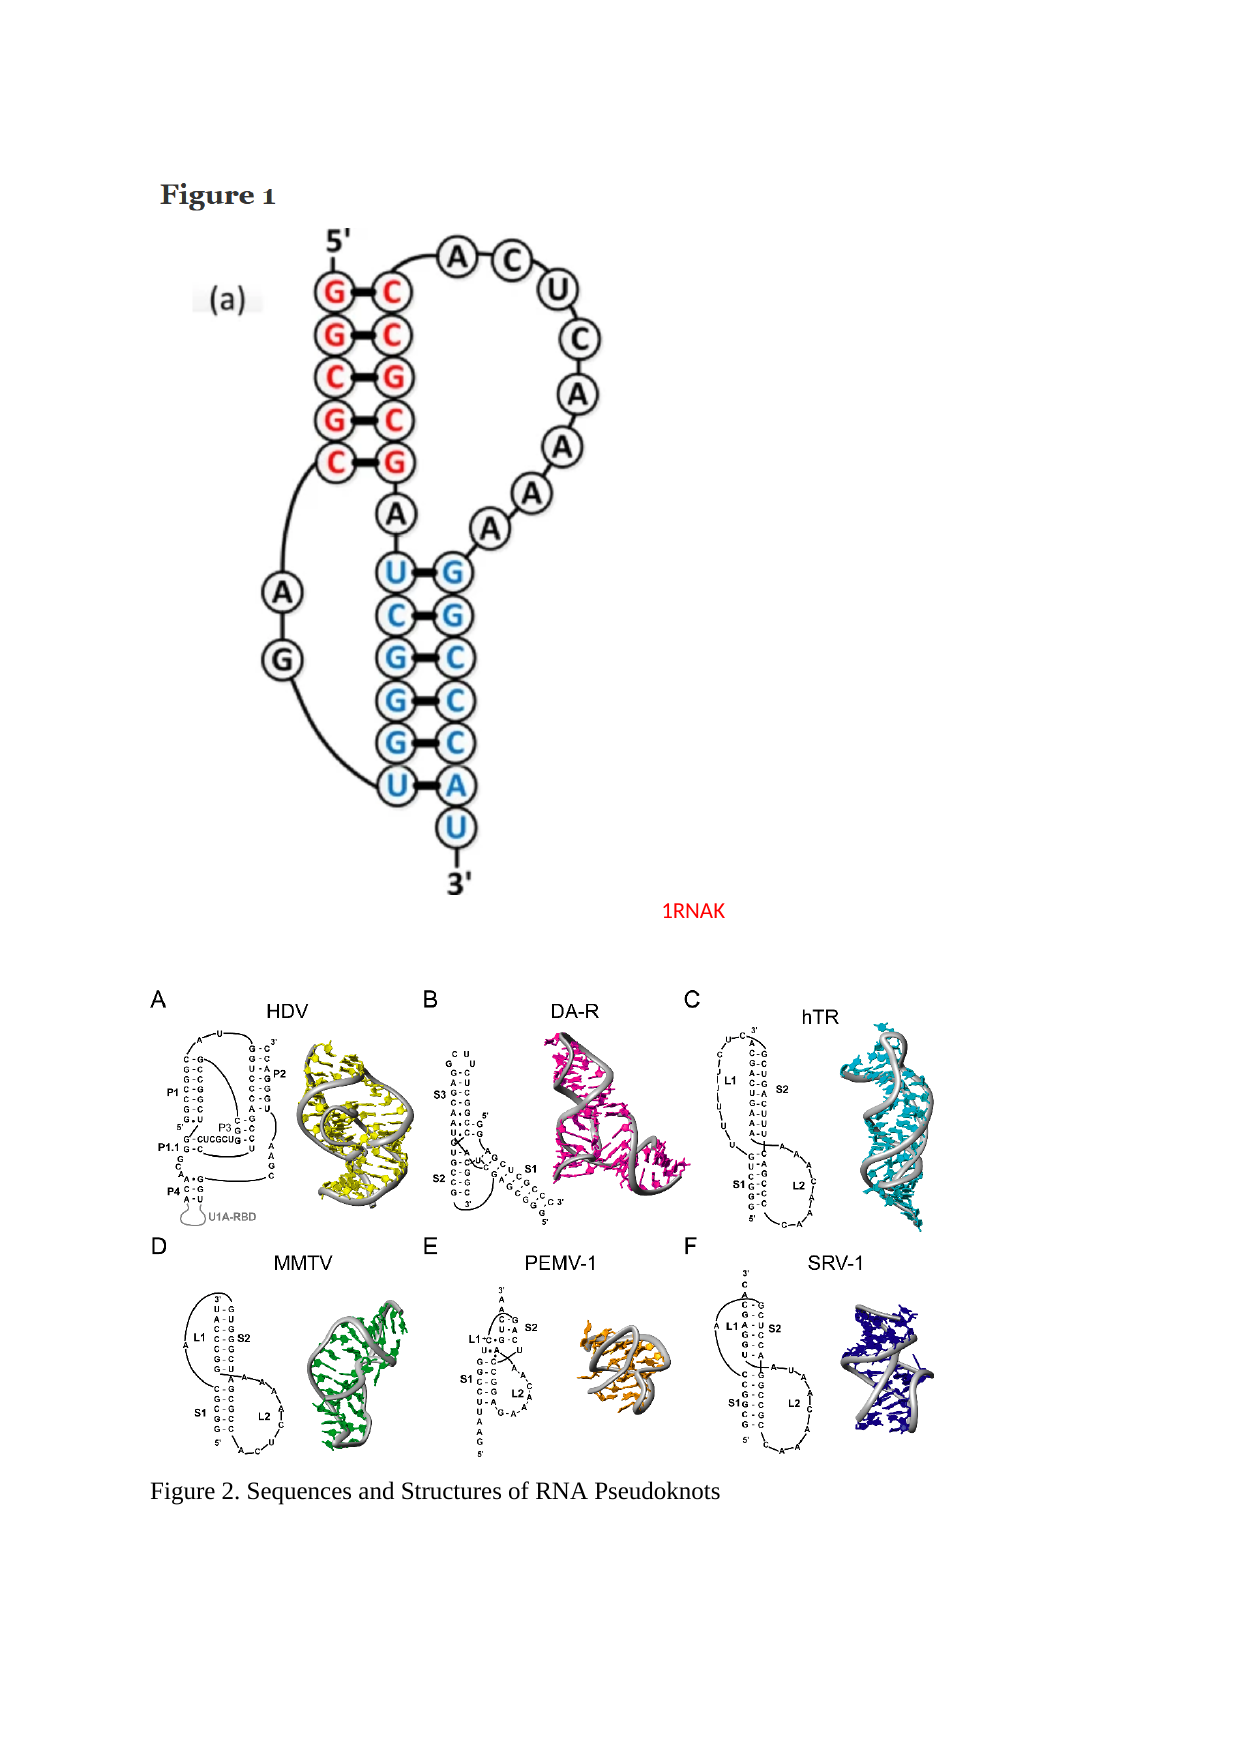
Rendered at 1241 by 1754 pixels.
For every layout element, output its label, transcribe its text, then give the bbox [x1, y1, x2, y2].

text Figure 2. Sequences and Structures of RNA Pseudoknots [150, 1476, 1090, 1504]
picture [150, 990, 934, 1457]
picture [150, 150, 661, 919]
